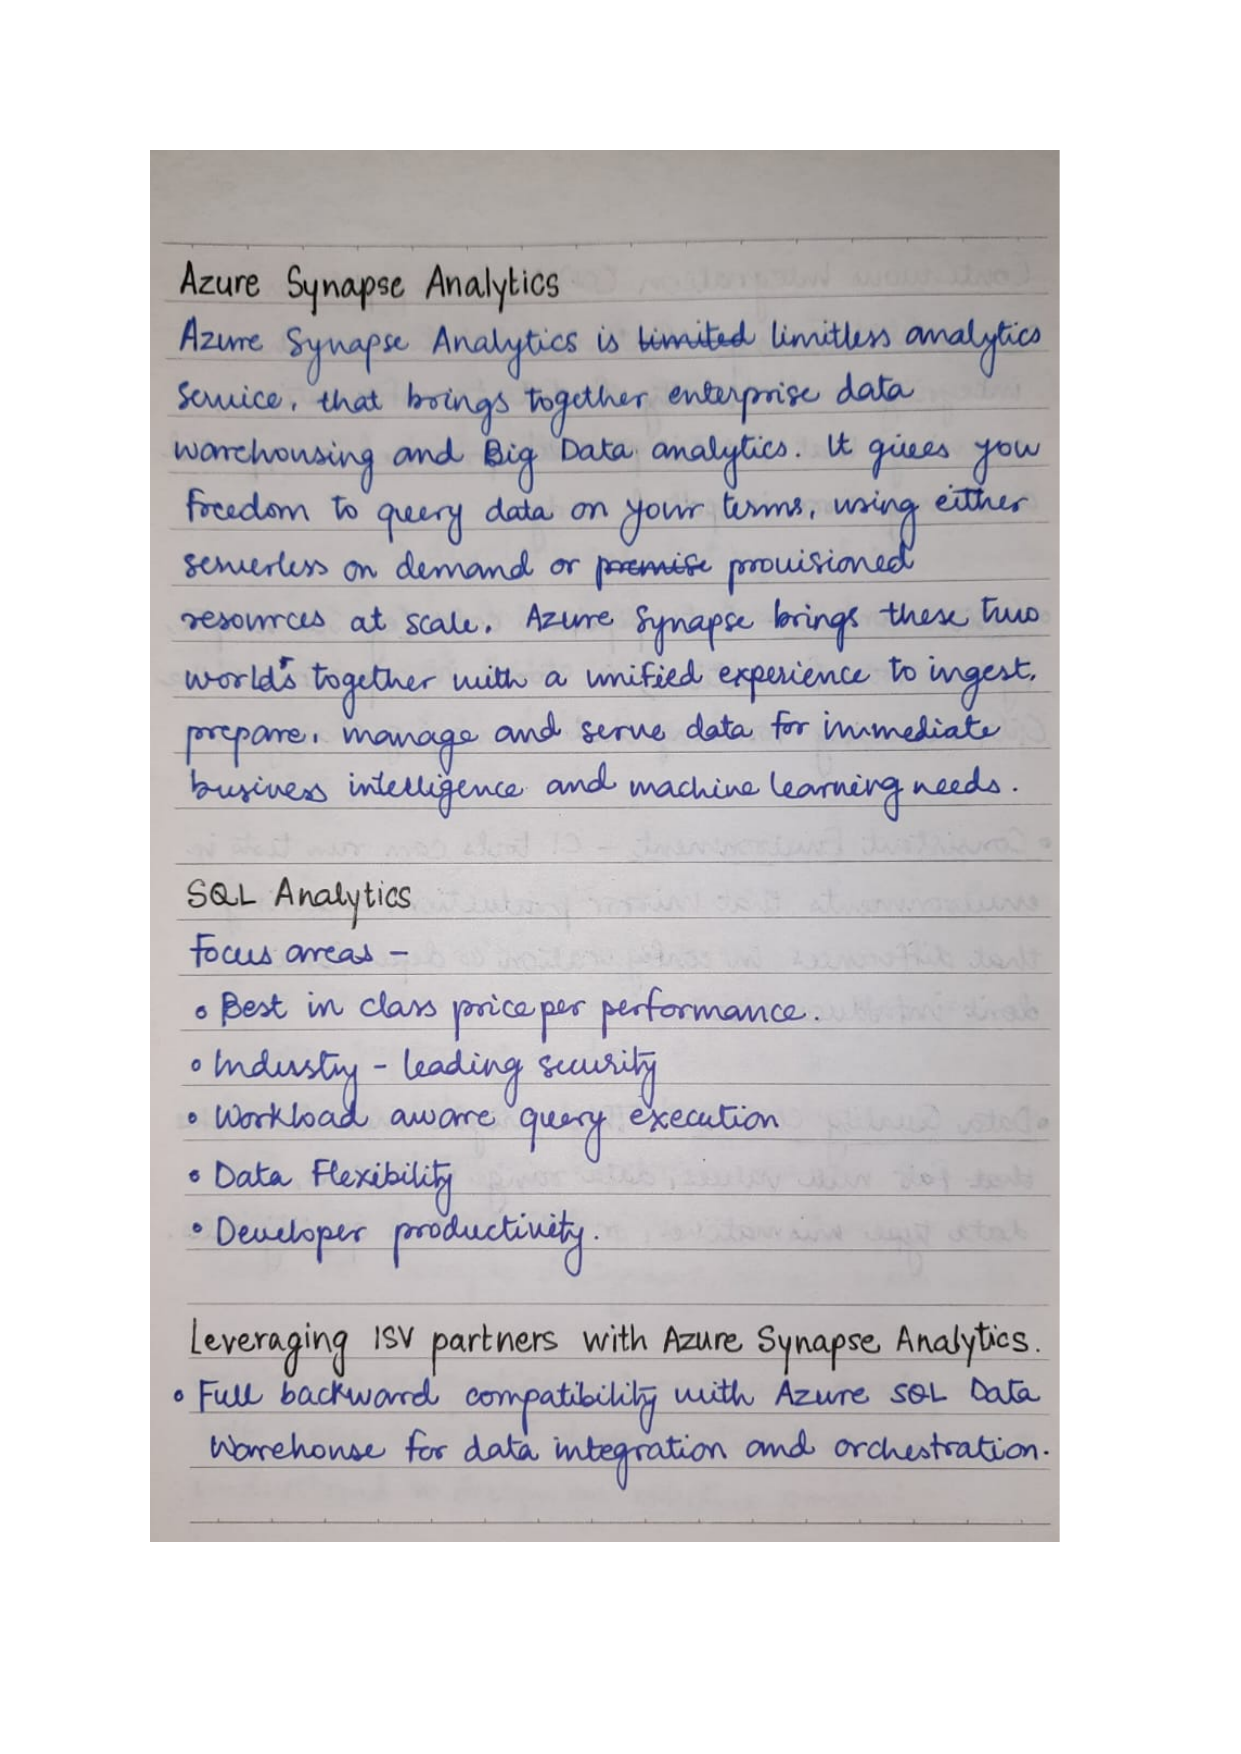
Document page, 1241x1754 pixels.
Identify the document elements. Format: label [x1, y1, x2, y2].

picture [150, 150, 1060, 1542]
